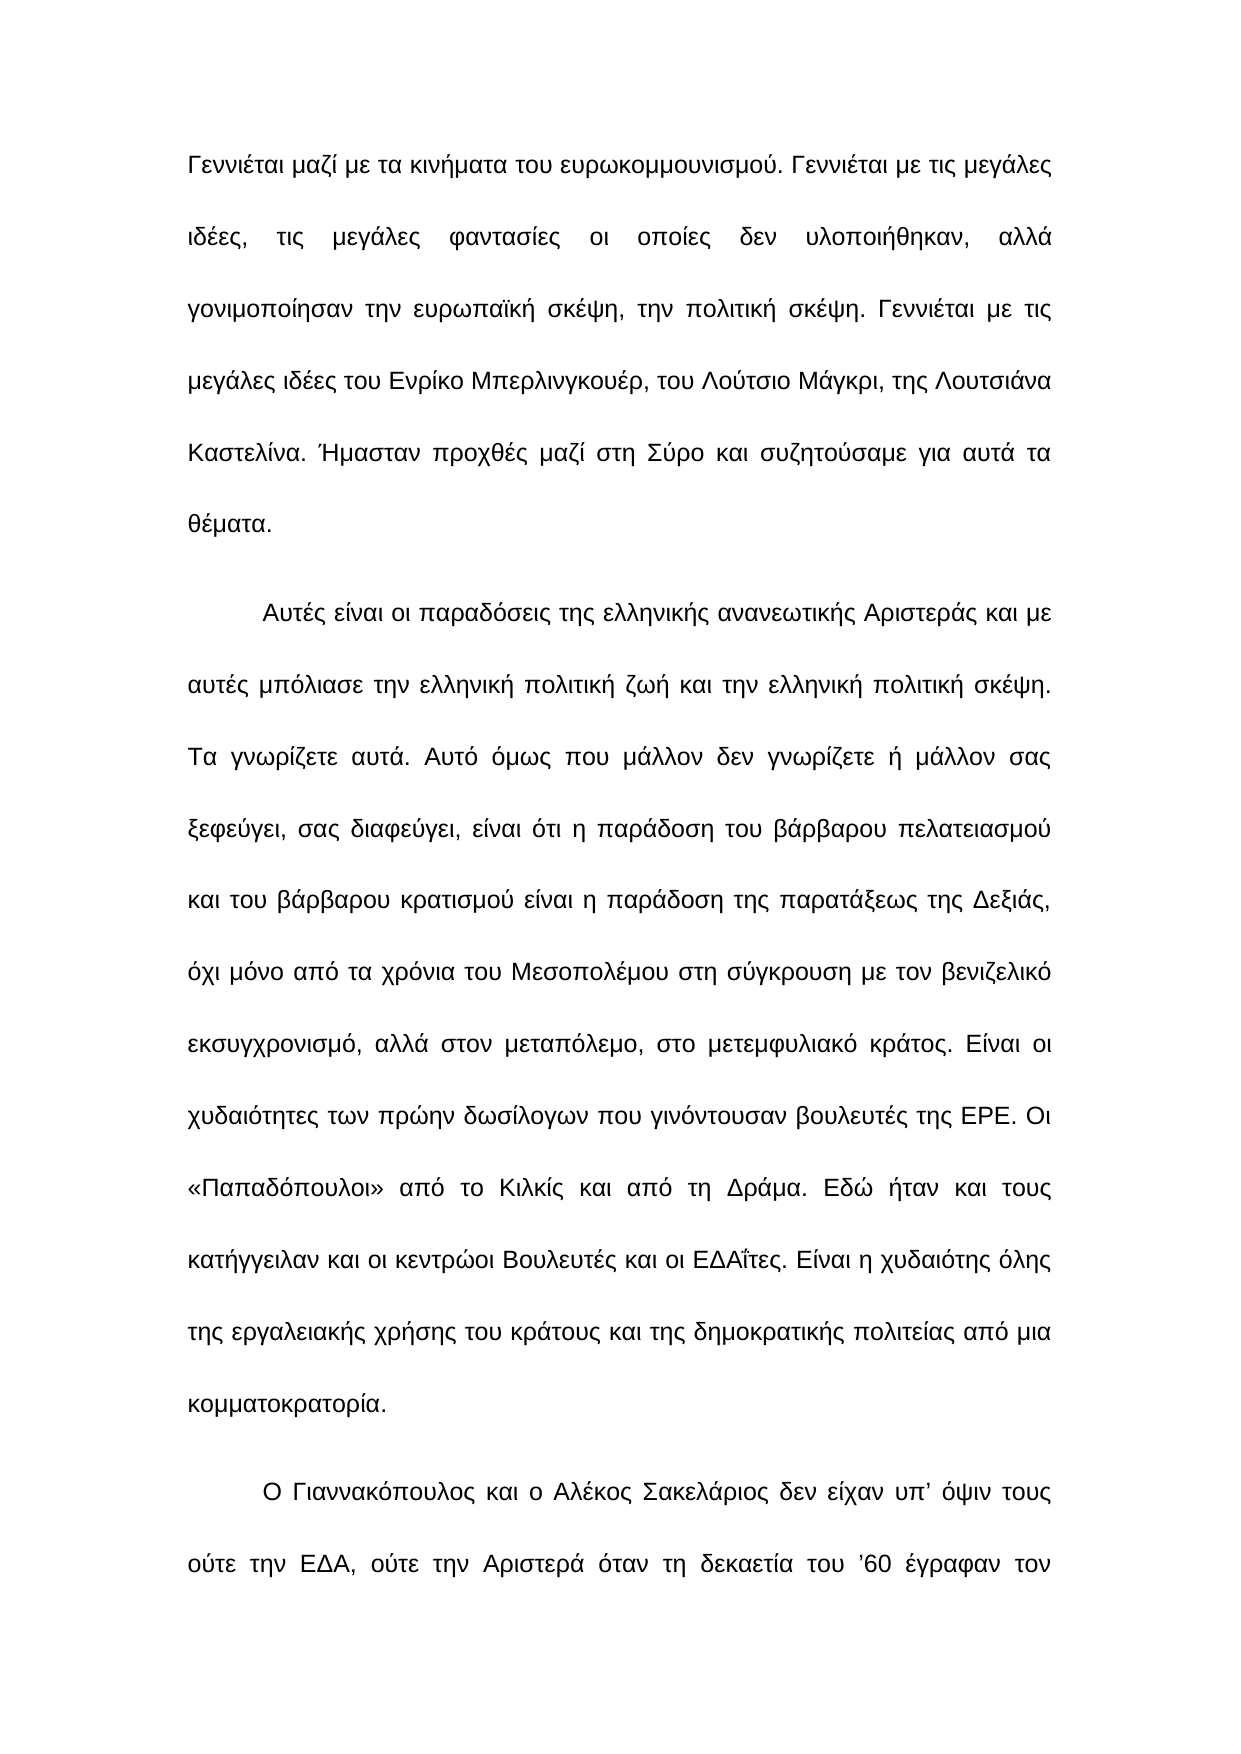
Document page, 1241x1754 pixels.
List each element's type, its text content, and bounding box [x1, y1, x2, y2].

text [187, 150, 1053, 538]
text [187, 1477, 1053, 1578]
text Αυτές είναι οι παραδόσεις της ελληνικής ανανεωτικής Αριστεράς και με αυτές μπόλιασε την ελληνική πολιτική ζωή και την ελληνική πολιτική σκέψη. Τα γνωρίζετε αυτά. Αυτό όμως που μάλλον δεν γνωρίζετε ή μάλλον σας ξεφεύγει, σας διαφεύγει, είναι ότι η παράδοση του βάρβαρου πελατειασμού και του βάρβαρου κρατισμού είναι η παράδοση της παρατάξεως της Δεξιάς, όχι μόνο από τα χρόνια του Μεσοπολέμου στη σύγκρουση με τον βενιζελικό εκσυγχρονισμό, αλλά στον μεταπόλεμο, στο μετεμφυλιακό κράτος. Είναι οι χυδαιότητες των πρώην δωσίλογων που γινόντουσαν βουλευτές της ΕΡΕ. Οι «Παπαδόπουλοι» από το Κιλκίς και από τη Δράμα. Εδώ ήταν και τους κατήγγειλαν και οι κεντρώοι Βουλευτές και οι ΕΔΑΐτες. Είναι η χυδαιότης όλης της εργαλειακής χρήσης του κράτους και της δημοκρατικής πολιτείας από μια κομματοκρατορία. [187, 598, 1053, 1417]
